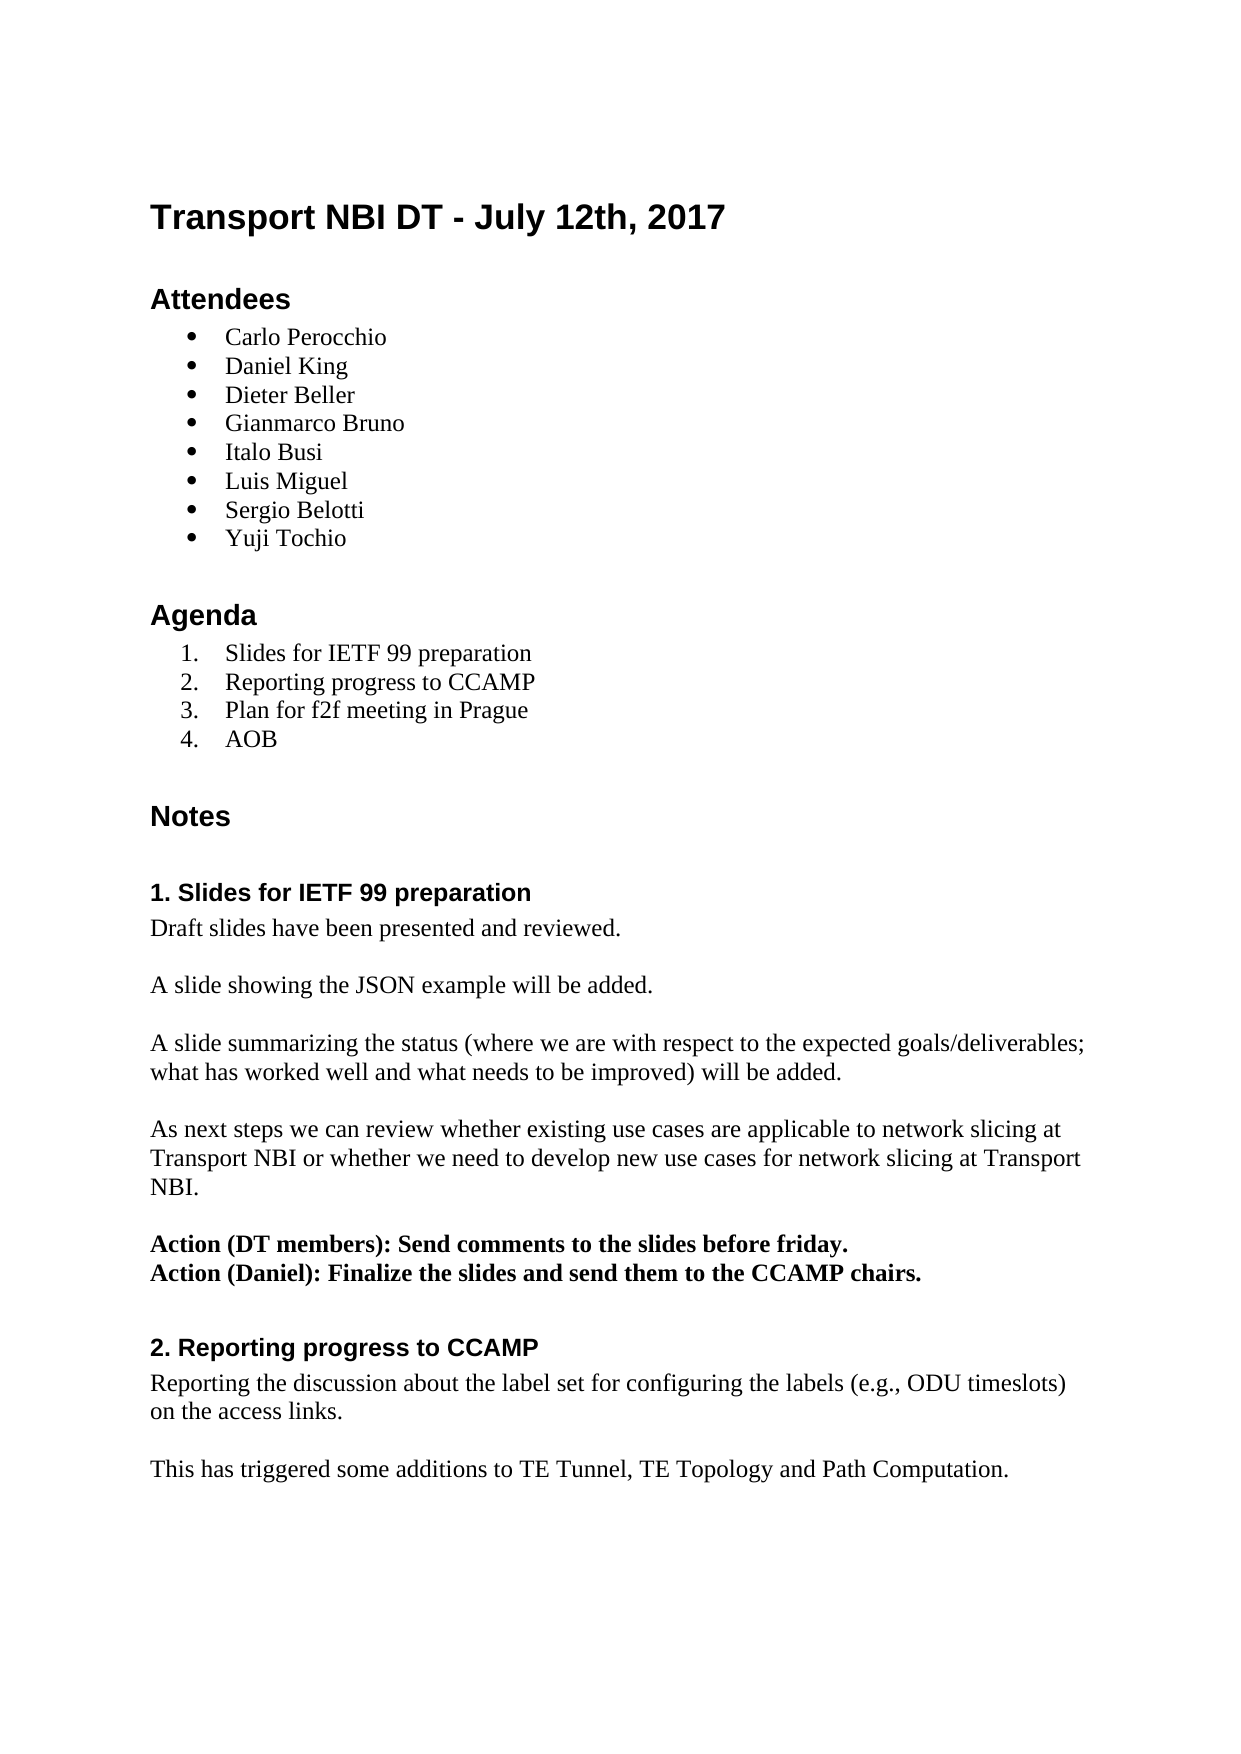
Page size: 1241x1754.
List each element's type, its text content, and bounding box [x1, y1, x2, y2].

list Luis Miguel [187, 466, 1090, 495]
subtitle Agenda [150, 598, 1090, 632]
list Plan for f2f meeting in Prague [180, 695, 1090, 724]
list Gianmarco Bruno [187, 408, 1090, 437]
list Italo Busi [187, 437, 1090, 466]
list Dieter Beller [187, 380, 1090, 408]
subtitle Notes [150, 799, 1090, 832]
list Yuji Tochio [187, 523, 1090, 552]
text Draft slides have been presented and reviewed. [150, 913, 1090, 942]
list Daniel King [187, 351, 1090, 380]
subtitle 2. Reporting progress to CCAMP [150, 1333, 1090, 1361]
list AOB [180, 724, 1090, 753]
list Slides for IETF 99 preparation [180, 638, 1090, 667]
text Reporting the discussion about the label set for configuring the labels (e.g., ODU timeslots) on the access links. This has triggered some additions to TE Tunnel, TE Topology and Path Computation. [150, 1368, 1090, 1540]
list Carlo Perocchio [187, 322, 1090, 351]
list Sergio Belotti [187, 495, 1090, 523]
text A slide showing the JSON example will be added. A slide summarizing the status (where we are with respect to the expected goals/deliverables; what has worked well and what needs to be improved) will be added. As next steps we can review whether existing use cases are applicable to network slicing at Transport NBI or whether we need to develop new use cases for network slicing at Transport NBI. [150, 942, 1090, 1201]
list Reporting progress to CCAMP [180, 667, 1090, 695]
text Action (DT members): Send comments to the slides before friday. Action (Daniel): Finalize the slides and send them to the CCAMP chairs. [150, 1229, 1090, 1287]
subtitle 1. Slides for IETF 99 preparation [150, 878, 1090, 907]
subtitle Attendees [150, 282, 1090, 316]
subtitle Transport NBI DT - July 12th, 2017 [150, 196, 1090, 237]
